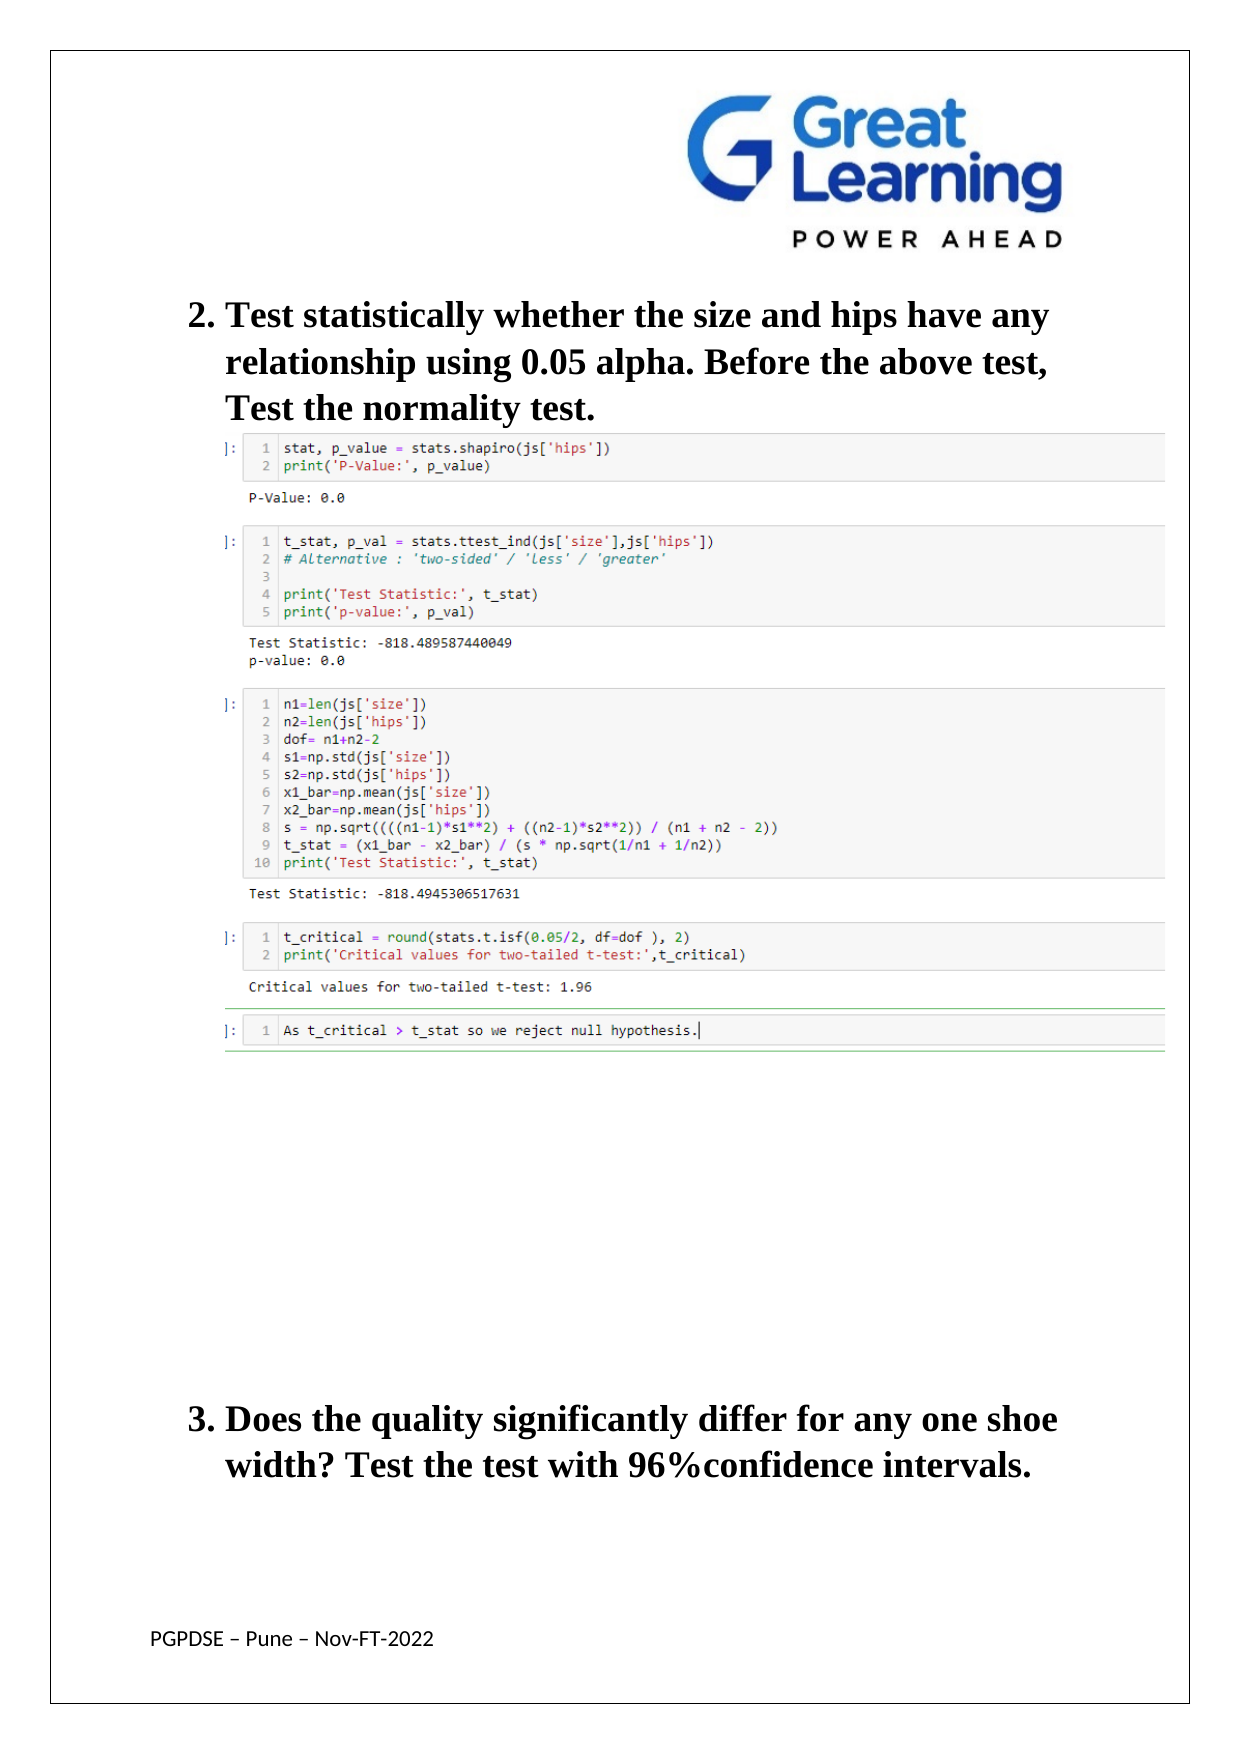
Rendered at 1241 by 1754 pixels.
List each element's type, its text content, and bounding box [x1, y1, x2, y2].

picture [661, 73, 1091, 265]
picture [225, 432, 1166, 1061]
list Test statistically whether the size and hips have any relationship using 0.05 alpha. Before the above test, Test the normality test. [187, 293, 1090, 429]
list Does the quality significantly differ for any one shoe width? Test the test with 96%confidence intervals. [187, 1396, 1090, 1486]
